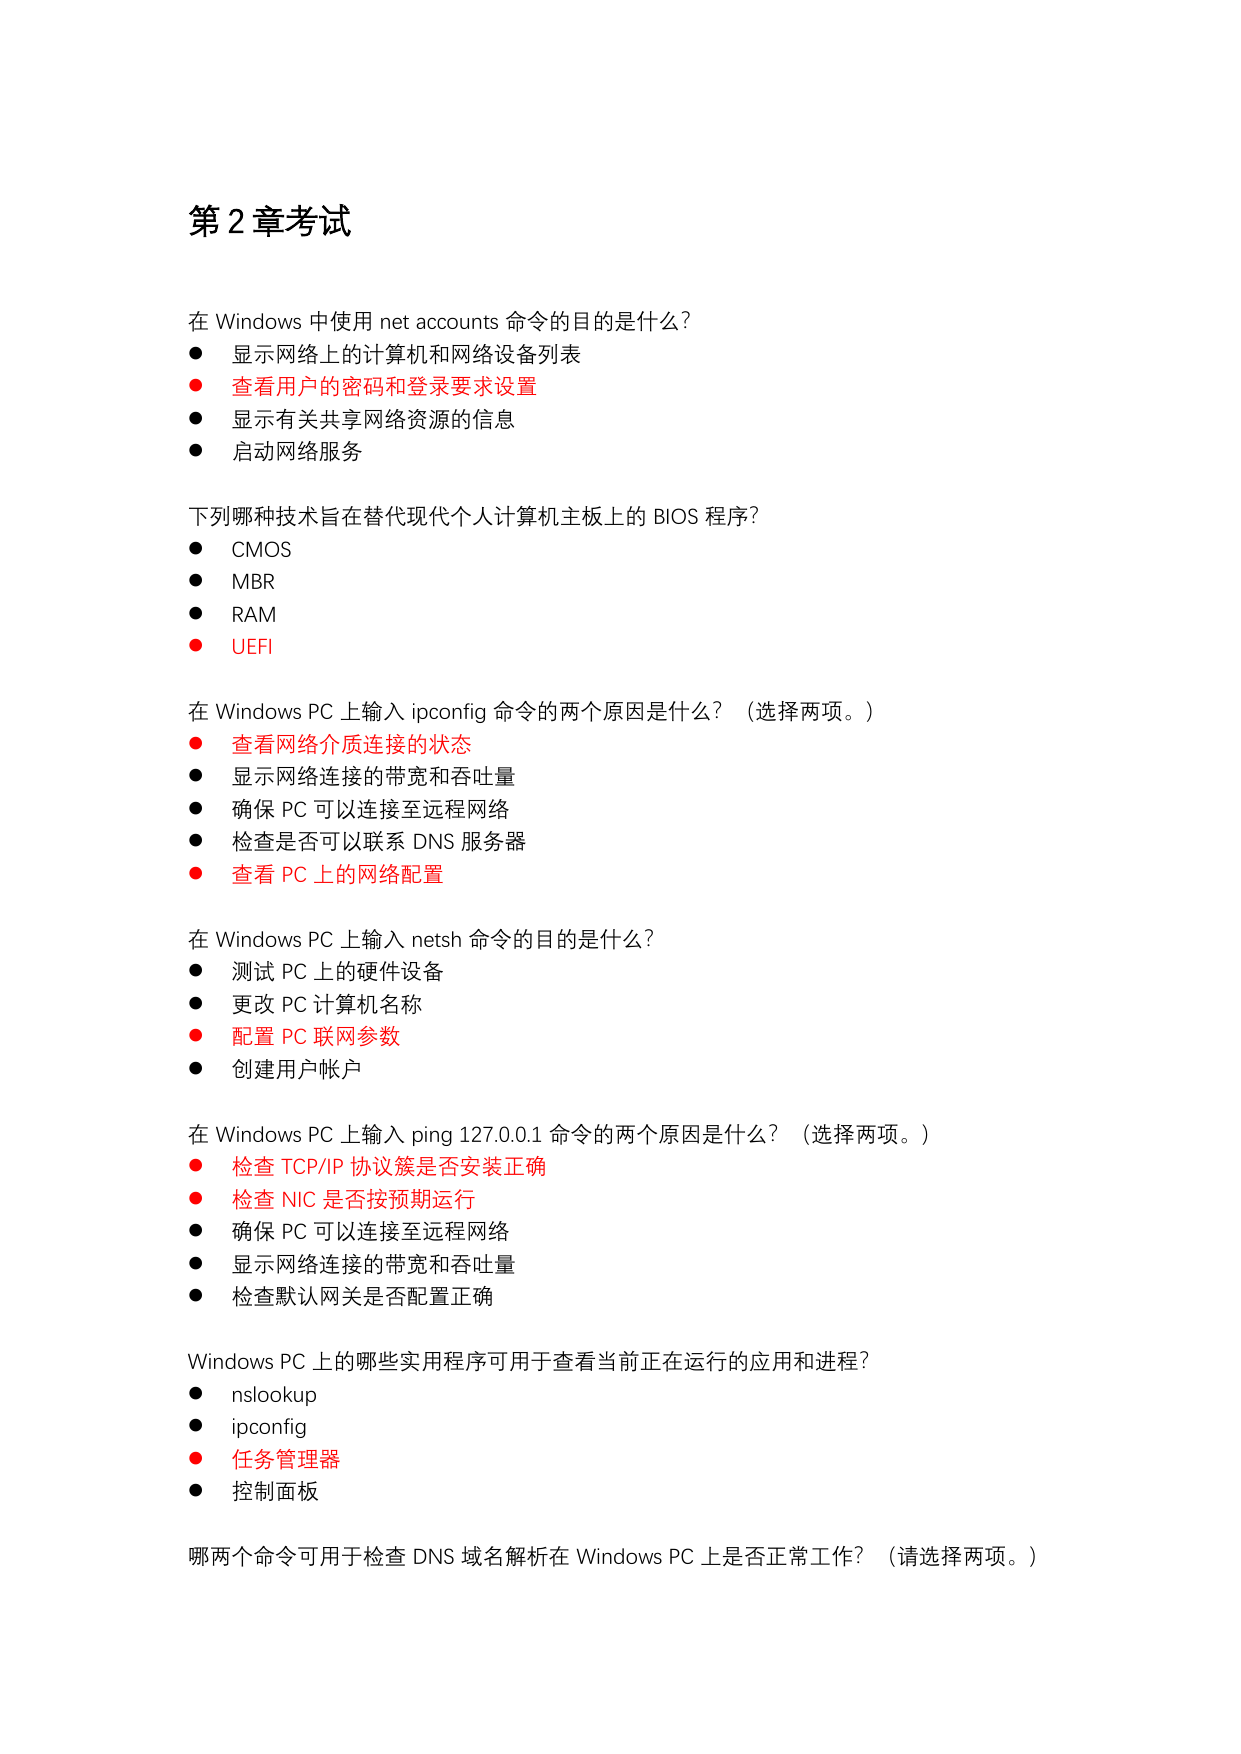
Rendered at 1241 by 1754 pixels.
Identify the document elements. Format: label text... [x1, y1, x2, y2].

list 确保 PC 可以连接至远程网络 [187, 794, 1053, 826]
text 在 Windows PC 上输入 netsh 命令的目的是什么？ [187, 924, 1053, 956]
text Windows PC 上的哪些实用程序可用于查看当前正在运行的应用和进程？ [187, 1346, 1053, 1379]
list 显示网络上的计算机和网络设备列表 [187, 339, 1053, 371]
list 任务管理器 [187, 1444, 1053, 1476]
text 在 Windows PC 上输入 ipconfig 命令的两个原因是什么？（选择两项。） [187, 696, 1053, 729]
list MBR [187, 566, 1053, 599]
list UEFI [187, 631, 1053, 664]
list 查看 PC 上的网络配置 [187, 859, 1053, 891]
list nslookup [187, 1379, 1053, 1411]
list 显示有关共享网络资源的信息 [187, 404, 1053, 436]
list 启动网络服务 [187, 436, 1053, 469]
list 查看网络介质连接的状态 [187, 729, 1053, 761]
subtitle 第2章考试 [187, 189, 1053, 254]
list 检查 NIC 是否按预期运行 [187, 1184, 1053, 1216]
list 检查 TCP/IP 协议簇是否安装正确 [187, 1151, 1053, 1184]
text 哪两个命令可用于检查 DNS 域名解析在 Windows PC 上是否正常工作？（请选择两项。） [187, 1541, 1053, 1574]
list CMOS [187, 534, 1053, 566]
list 更改 PC 计算机名称 [187, 989, 1053, 1021]
list ipconfig [187, 1411, 1053, 1444]
text 在 Windows PC 上输入 ping 127.0.0.1 命令的两个原因是什么？（选择两项。） [187, 1119, 1053, 1151]
list 检查默认网关是否配置正确 [187, 1281, 1053, 1314]
list RAM [187, 599, 1053, 631]
list 检查是否可以联系 DNS 服务器 [187, 826, 1053, 859]
list 控制面板 [187, 1476, 1053, 1509]
list 确保 PC 可以连接至远程网络 [187, 1216, 1053, 1249]
text 下列哪种技术旨在替代现代个人计算机主板上的 BIOS 程序？ [187, 501, 1053, 534]
text 在 Windows 中使用 net accounts 命令的目的是什么？ [187, 306, 1053, 339]
list 配置 PC 联网参数 [187, 1021, 1053, 1054]
list 创建用户帐户 [187, 1054, 1053, 1086]
list 查看用户的密码和登录要求设置 [187, 371, 1053, 404]
list 测试 PC 上的硬件设备 [187, 956, 1053, 989]
list 显示网络连接的带宽和吞吐量 [187, 1249, 1053, 1281]
list 显示网络连接的带宽和吞吐量 [187, 761, 1053, 794]
